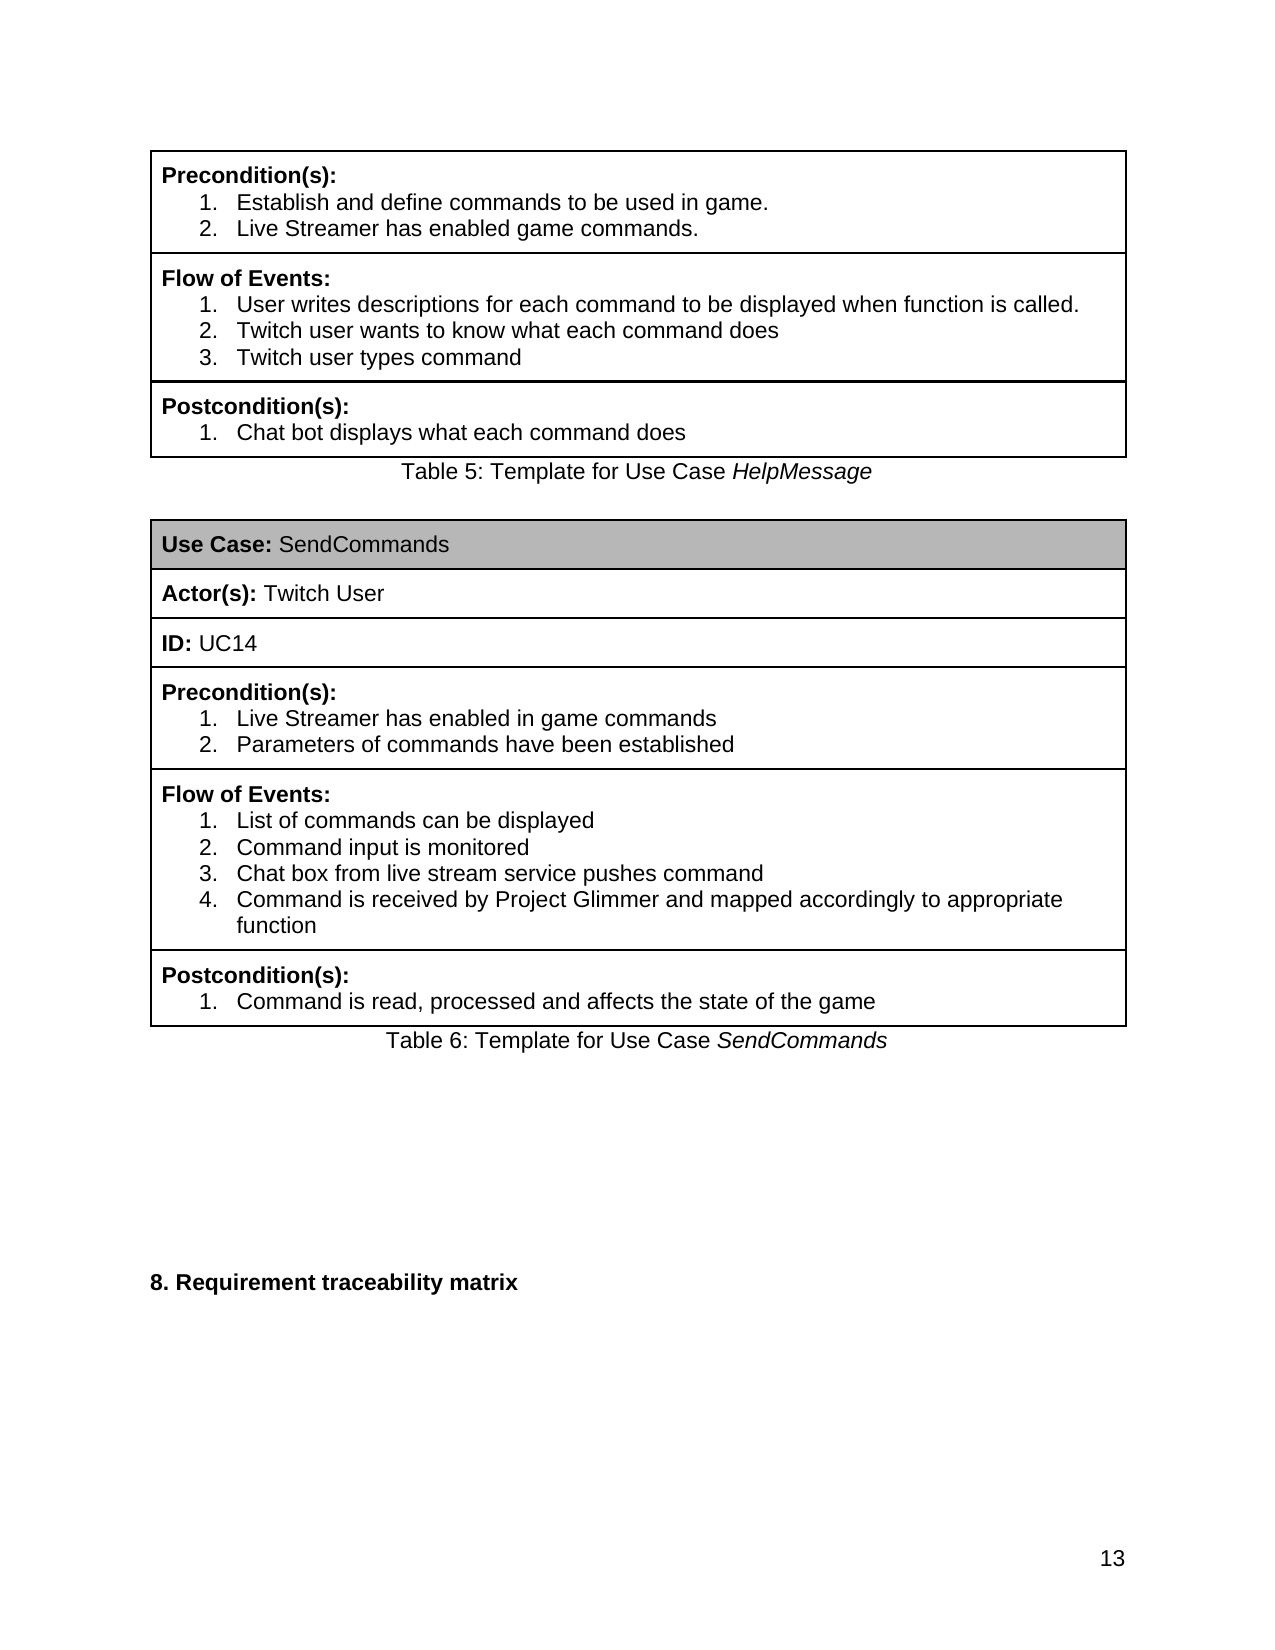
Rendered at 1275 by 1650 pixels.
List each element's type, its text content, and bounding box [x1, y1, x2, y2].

table_cell Flow of Events: User writes descriptions for each command to be displayed when function is called. Twitch user wants to know what each command does Twitch user types command [152, 254, 1125, 380]
table_cell Postcondition(s): Chat bot displays what each command does [152, 383, 1125, 456]
table_cell Postcondition(s): Command is read, processed and affects the state of the game [152, 951, 1125, 1025]
text 8. Requirement traceability matrix [150, 1269, 1125, 1295]
table_cell Precondition(s): Live Streamer has enabled in game commands Parameters of commands have been established [152, 668, 1125, 768]
table_cell ID: UC14 [152, 619, 1125, 666]
text Table 5: Template for Use Case HelpMessage [150, 458, 1125, 484]
table_cell Precondition(s): Establish and define commands to be used in game. Live Streamer has enabled game commands. [152, 152, 1125, 252]
table_cell Actor(s): Twitch User [152, 570, 1125, 617]
table_header Use Case: SendCommands [152, 521, 1125, 568]
text Table 6: Template for Use Case SendCommands [150, 1027, 1125, 1053]
table_cell Flow of Events: List of commands can be displayed Command input is monitored Chat box from live stream service pushes command Command is received by Project Glimmer and mapped accordingly to appropriate function [152, 770, 1125, 949]
